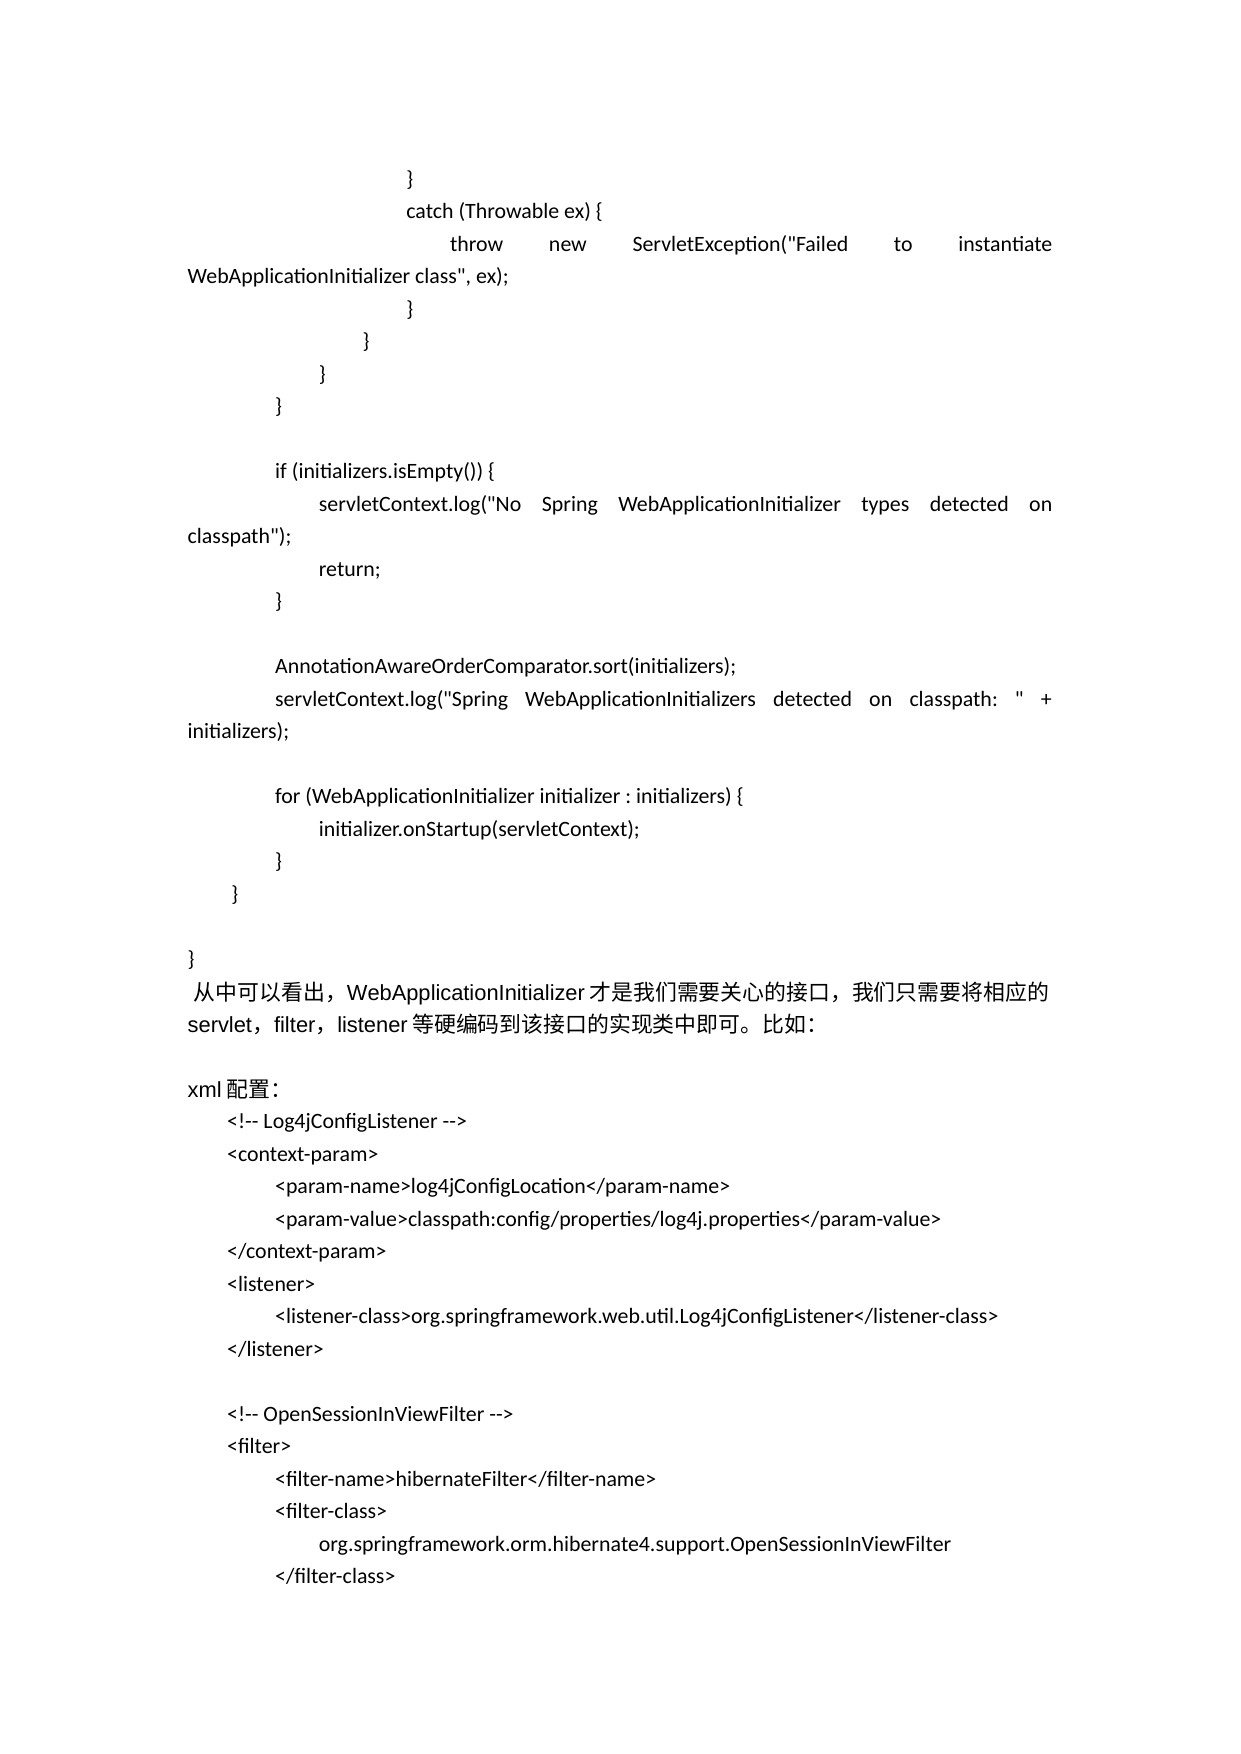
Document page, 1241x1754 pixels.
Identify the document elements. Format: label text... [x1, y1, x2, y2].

text } [187, 584, 1053, 617]
text </filter-class> [187, 1559, 1053, 1592]
text <param-value>classpath:config/properties/log4j.properties</param-value> [187, 1202, 1053, 1234]
text </context-param> [187, 1234, 1053, 1267]
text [187, 1462, 1053, 1494]
text </listener> [187, 1332, 1053, 1364]
text } [187, 942, 1053, 974]
text 从中可以看出，WebApplicationInitializer才是我们需要关心的接口，我们只需要将相应的servlet，filter，listener等硬编码到该接口的实现类中即可。比如： [187, 974, 1053, 1039]
text } [187, 844, 1053, 877]
text } [187, 357, 1053, 389]
text for (WebApplicationInitializer initializer : initializers) { [187, 779, 1053, 812]
text if (initializers.isEmpty()) { [187, 454, 1053, 487]
text <!-- OpenSessionInViewFilter --> [187, 1397, 1053, 1429]
text } [187, 324, 1053, 357]
text <param-name>log4jConfigLocation</param-name> [187, 1169, 1053, 1202]
text <!-- Log4jConfigListener --> [187, 1104, 1053, 1137]
text } [187, 877, 1053, 909]
text org.springframework.orm.hibernate4.support.OpenSessionInViewFilter [187, 1527, 1053, 1559]
text <filter-class> [187, 1494, 1053, 1527]
text AnnotationAwareOrderComparator.sort(initializers); [187, 649, 1053, 682]
text } [187, 292, 1053, 324]
text catch (Throwable ex) { [187, 194, 1053, 227]
text } [187, 162, 1053, 194]
text xml配置： [187, 1072, 1053, 1104]
text <filter> [187, 1429, 1053, 1462]
text <listener> [187, 1267, 1053, 1299]
text <context-param> [187, 1137, 1053, 1169]
text servletContext.log("No Spring WebApplicationInitializer types detected on classpath"); [187, 487, 1053, 552]
text initializer.onStartup(servletContext); [187, 812, 1053, 844]
text servletContext.log("Spring WebApplicationInitializers detected on classpath: " + initializers); [187, 682, 1053, 747]
text } [187, 389, 1053, 422]
text return; [187, 552, 1053, 584]
text <listener-class>org.springframework.web.util.Log4jConfigListener</listener-class> [187, 1299, 1053, 1332]
text throw new ServletException("Failed to instantiate WebApplicationInitializer class", ex); [187, 227, 1053, 292]
